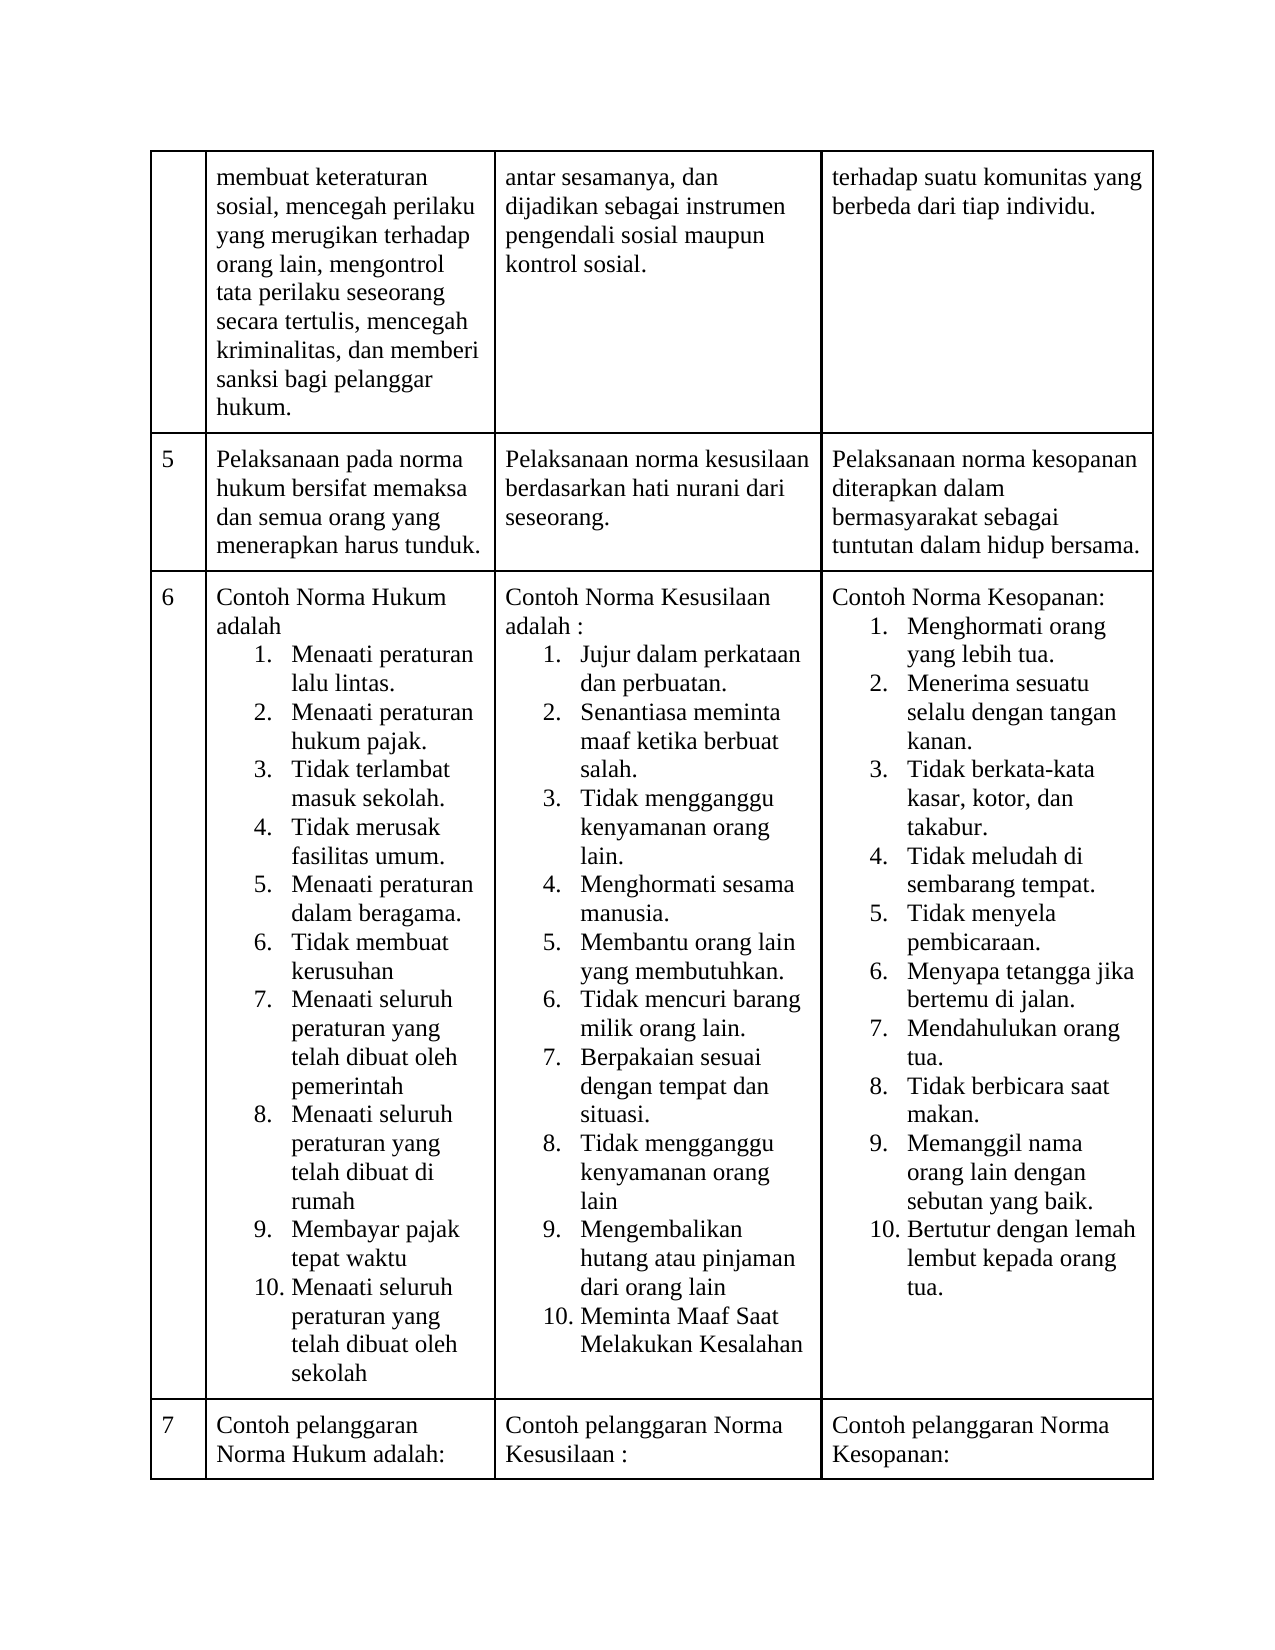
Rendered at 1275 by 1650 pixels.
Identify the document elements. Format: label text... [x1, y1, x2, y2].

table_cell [496, 1400, 820, 1478]
table_cell Pelaksanaan norma kesopanan diterapkan dalam bermasyarakat sebagai tuntutan dalam hidup bersama. [823, 434, 1152, 569]
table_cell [207, 152, 494, 432]
table_cell 5 [152, 434, 205, 569]
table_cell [823, 1400, 1152, 1478]
table_cell Contoh Norma Hukum adalah Menaati peraturan lalu lintas. Menaati peraturan hukum pajak. Tidak terlambat masuk sekolah. Tidak merusak fasilitas umum. Menaati peraturan dalam beragama. Tidak membuat kerusuhan Menaati seluruh peraturan yang telah dibuat oleh pemerintah Menaati seluruh peraturan yang telah dibuat di rumah Membayar pajak tepat waktu Menaati seluruh peraturan yang telah dibuat oleh sekolah [207, 572, 494, 1397]
table_cell Pelaksanaan norma kesusilaan berdasarkan hati nurani dari seseorang. [496, 434, 820, 569]
table_cell Contoh Norma Kesopanan: Menghormati orang yang lebih tua. Menerima sesuatu selalu dengan tangan kanan. Tidak berkata-kata kasar, kotor, dan takabur. Tidak meludah di sembarang tempat. Tidak menyela pembicaraan. Menyapa tetangga jika bertemu di jalan. Mendahulukan orang tua. Tidak berbicara saat makan. Memanggil nama orang lain dengan sebutan yang baik. Bertutur dengan lemah lembut kepada orang tua. [823, 572, 1152, 1397]
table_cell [207, 1400, 494, 1478]
table_cell 4 [152, 152, 205, 432]
table_cell Contoh Norma Kesusilaan adalah : Jujur dalam perkataan dan perbuatan. Senantiasa meminta maaf ketika berbuat salah. Tidak mengganggu kenyamanan orang lain. Menghormati sesama manusia. Membantu orang lain yang membutuhkan. Tidak mencuri barang milik orang lain. Berpakaian sesuai dengan tempat dan situasi. Tidak mengganggu kenyamanan orang lain Mengembalikan hutang atau pinjaman dari orang lain Meminta Maaf Saat Melakukan Kesalahan [496, 572, 820, 1397]
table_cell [496, 152, 820, 432]
table_cell 6 [152, 572, 205, 1397]
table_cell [823, 152, 1152, 432]
table_cell 7 [152, 1400, 205, 1478]
table_cell Pelaksanaan pada norma hukum bersifat memaksa dan semua orang yang menerapkan harus tunduk. [207, 434, 494, 569]
